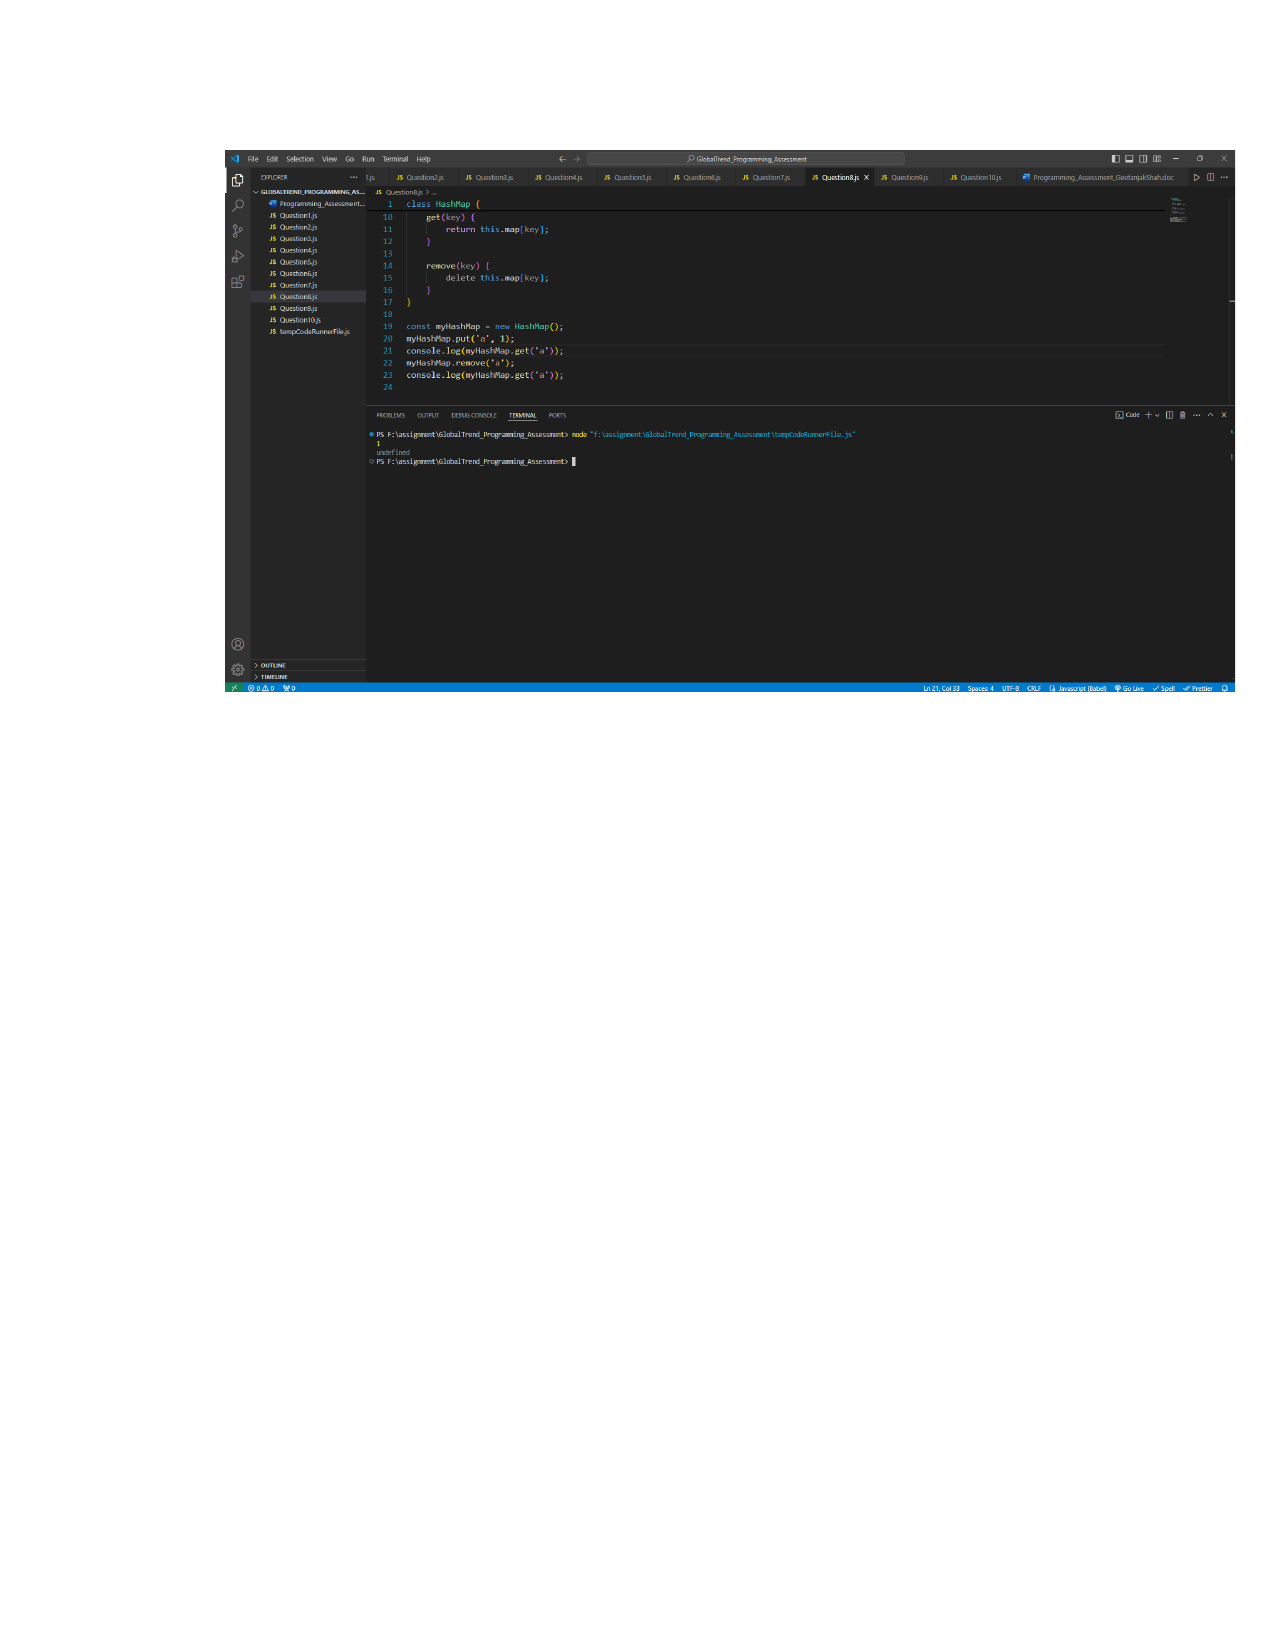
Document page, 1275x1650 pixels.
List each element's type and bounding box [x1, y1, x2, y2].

picture [225, 150, 1235, 692]
